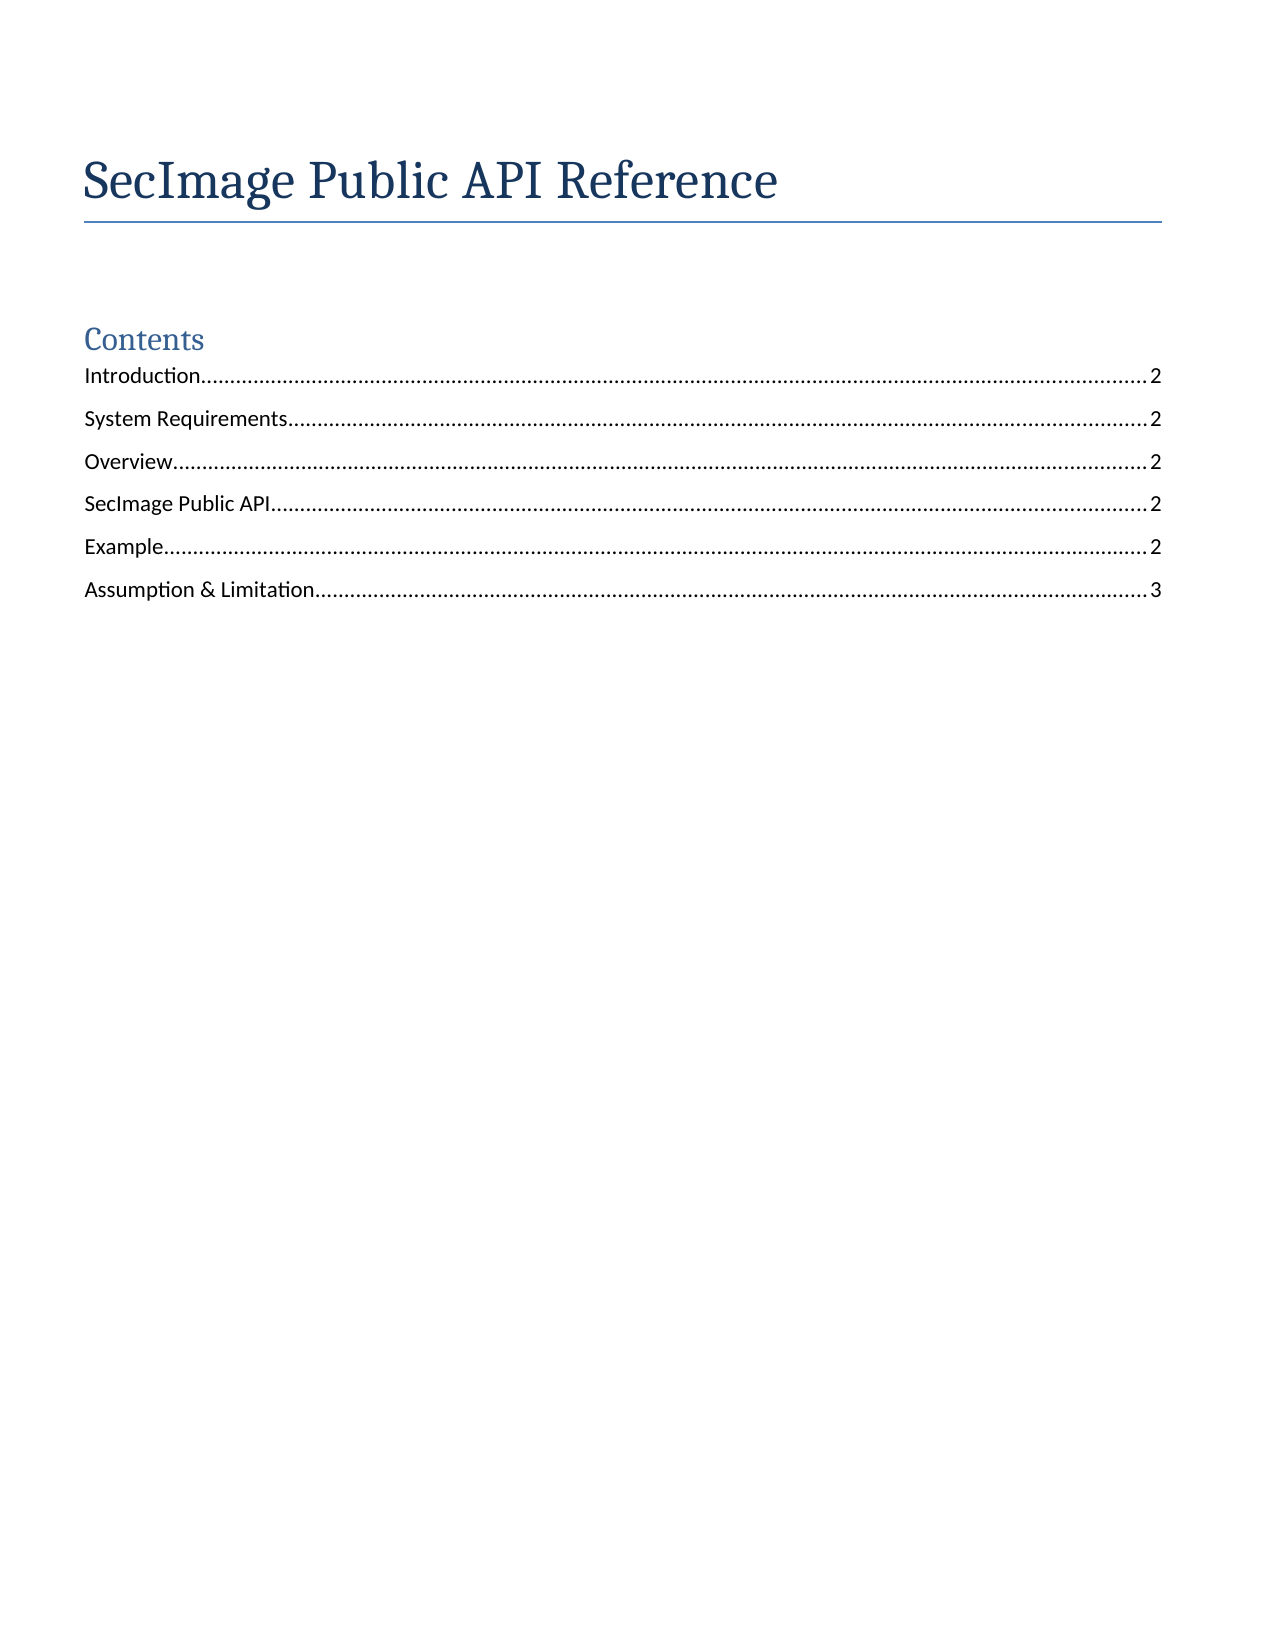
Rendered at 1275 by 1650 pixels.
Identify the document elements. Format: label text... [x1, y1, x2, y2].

title SecImage Public API Reference [84, 150, 1162, 221]
